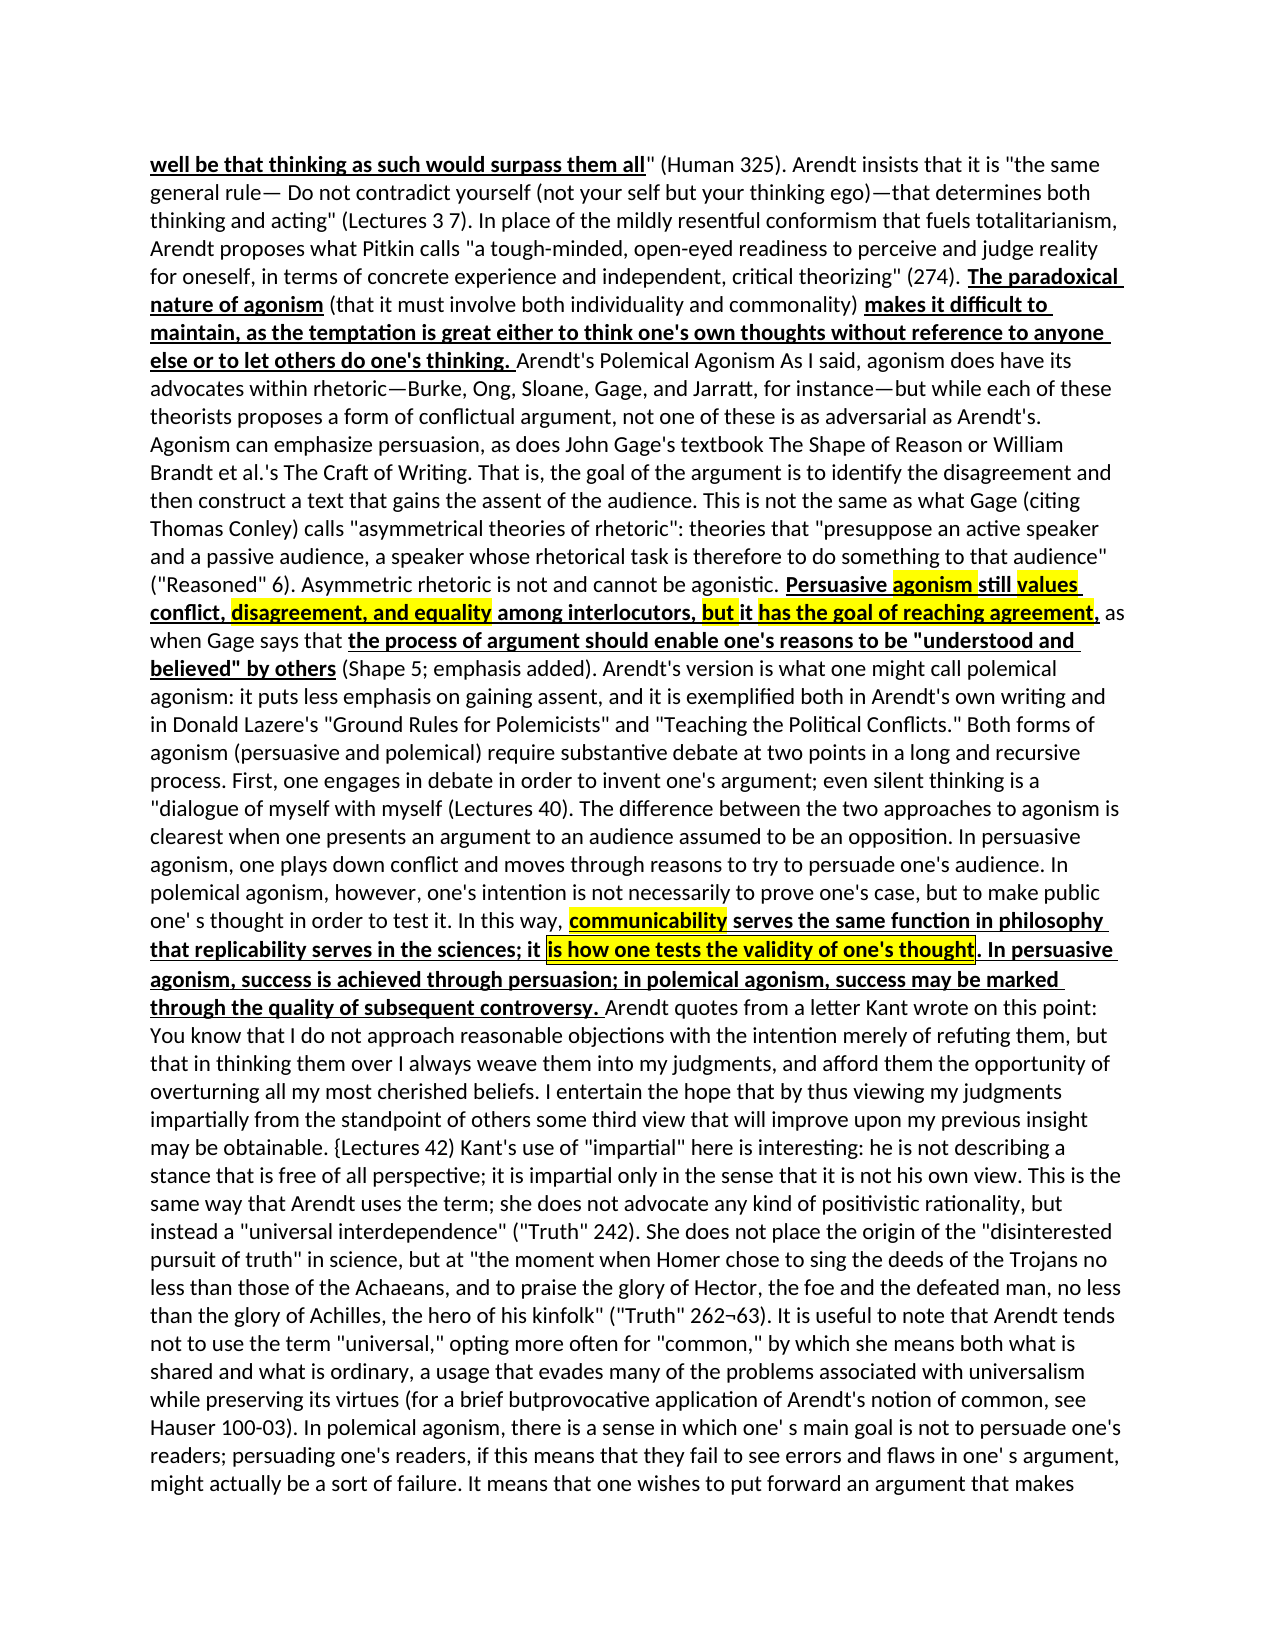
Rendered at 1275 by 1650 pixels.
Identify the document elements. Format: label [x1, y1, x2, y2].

text [150, 150, 1125, 1497]
